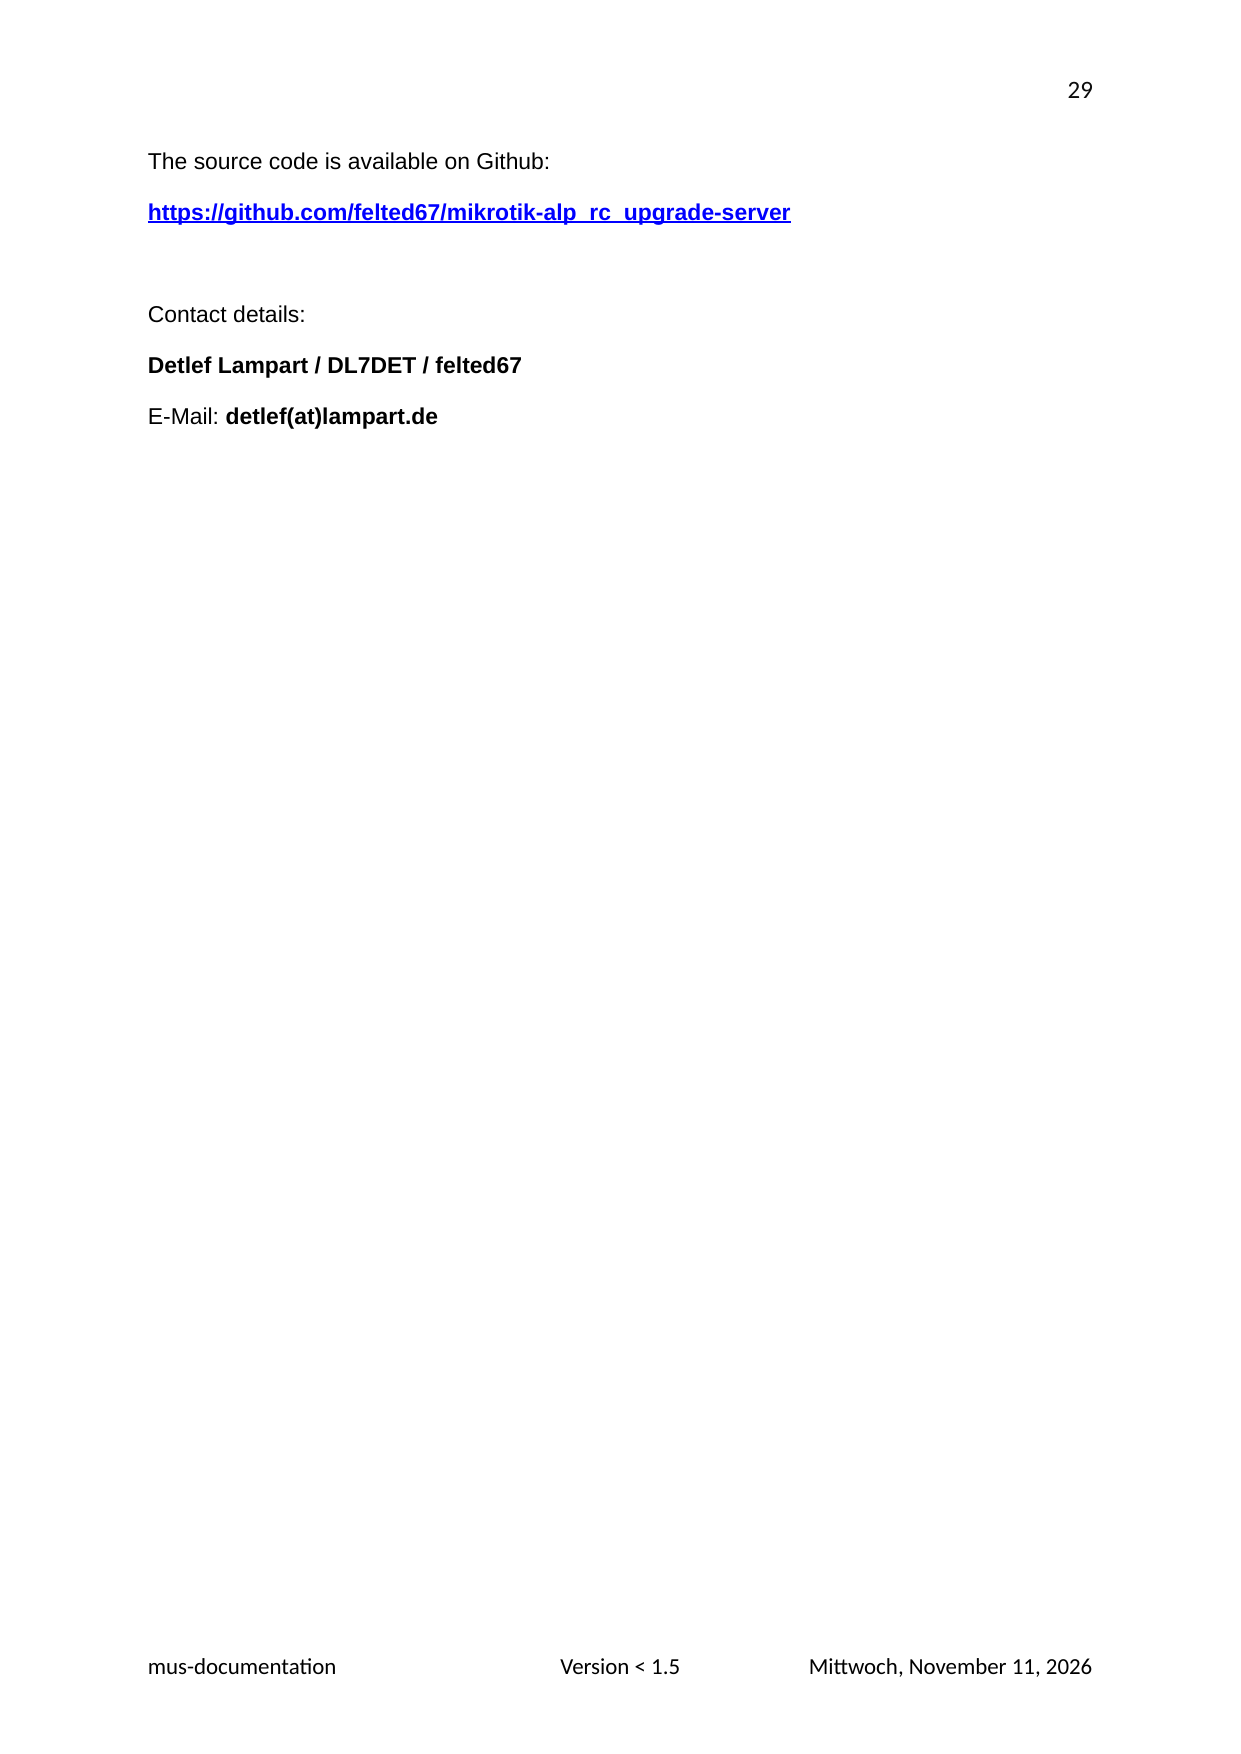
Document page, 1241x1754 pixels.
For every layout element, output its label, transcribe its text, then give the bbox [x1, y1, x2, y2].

text E-Mail: detlef(at)lampart.de [148, 403, 1093, 429]
text Contact details: [148, 301, 1093, 327]
text https://github.com/felted67/mikrotik-alp_rc_upgrade-server [148, 199, 1093, 225]
text Detlef Lampart / DL7DET / felted67 [148, 352, 1093, 378]
text The source code is available on Github: [148, 148, 1093, 174]
